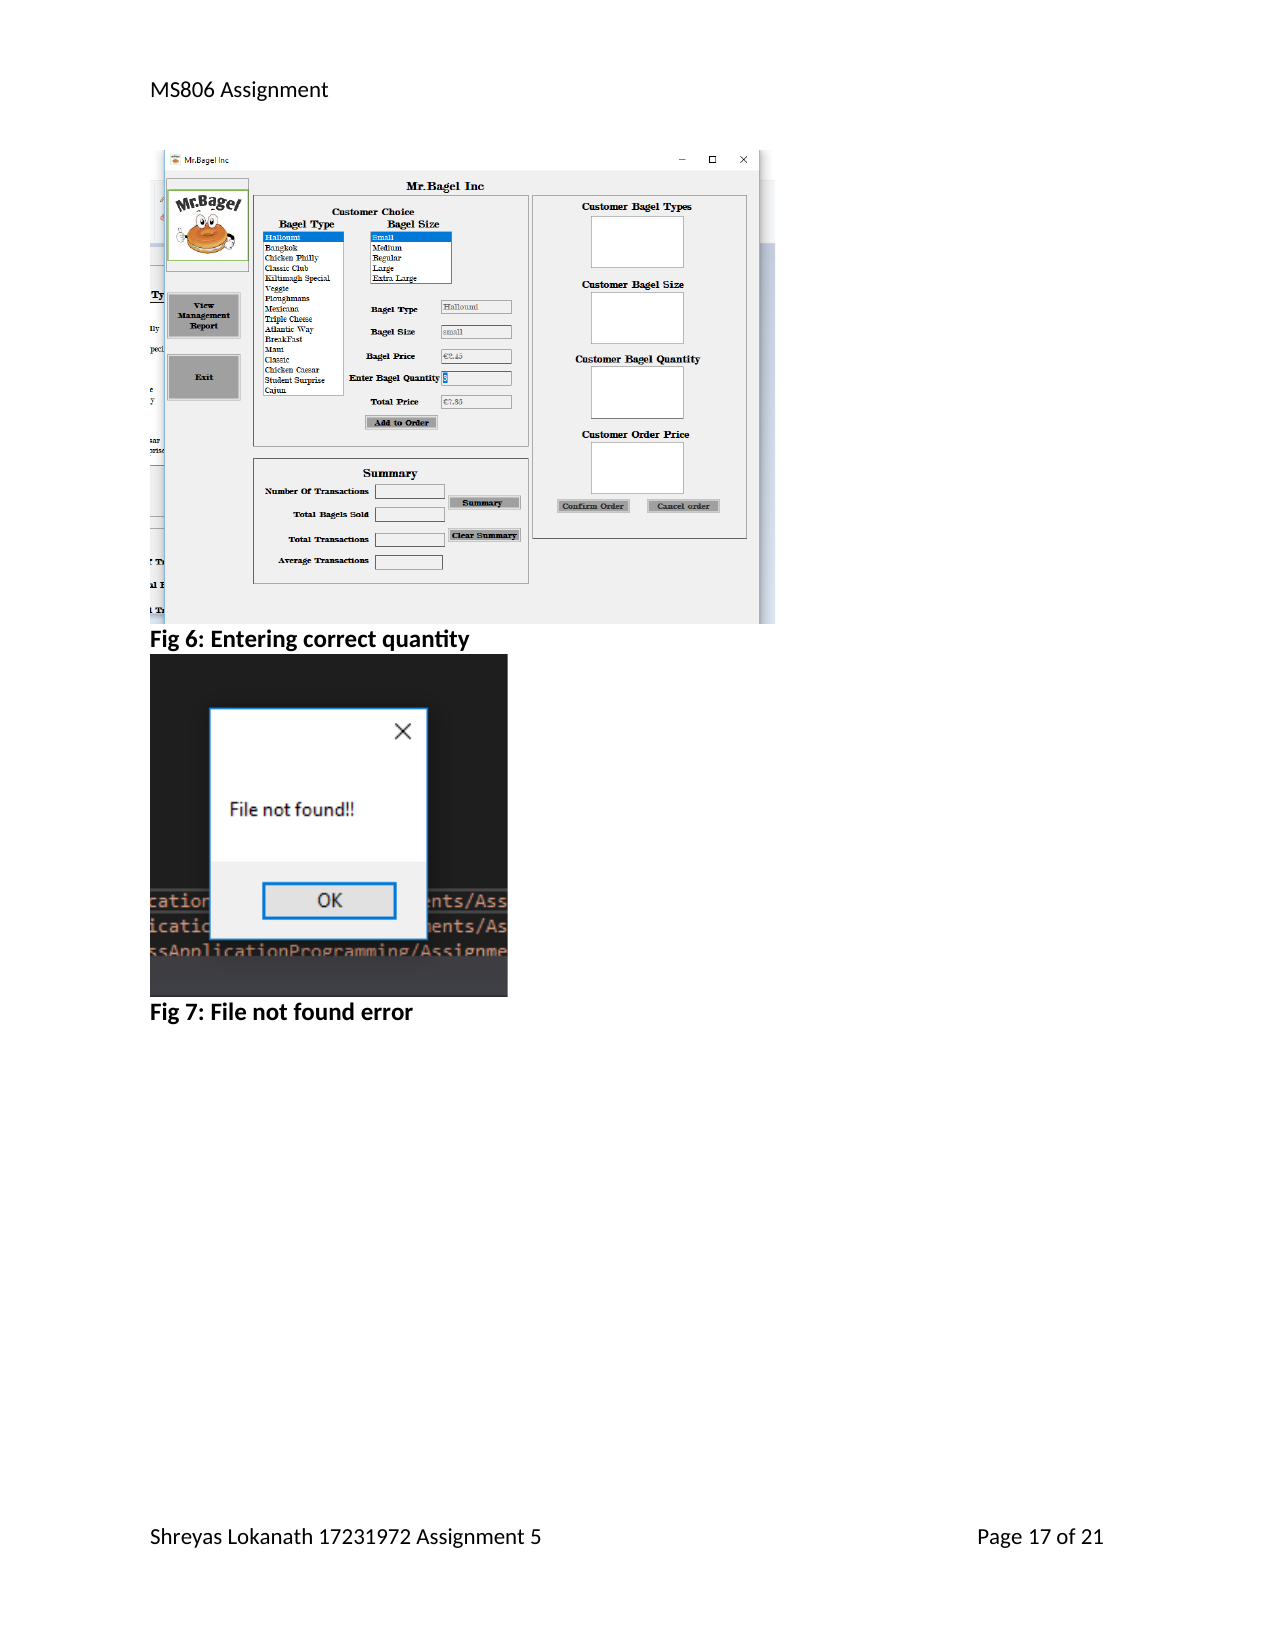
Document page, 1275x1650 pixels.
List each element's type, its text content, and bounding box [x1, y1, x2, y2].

text Fig 6: Entering correct quantity [150, 623, 1125, 654]
picture [150, 150, 775, 624]
picture [150, 654, 508, 997]
text Fig 7: File not found error [150, 996, 1125, 1027]
